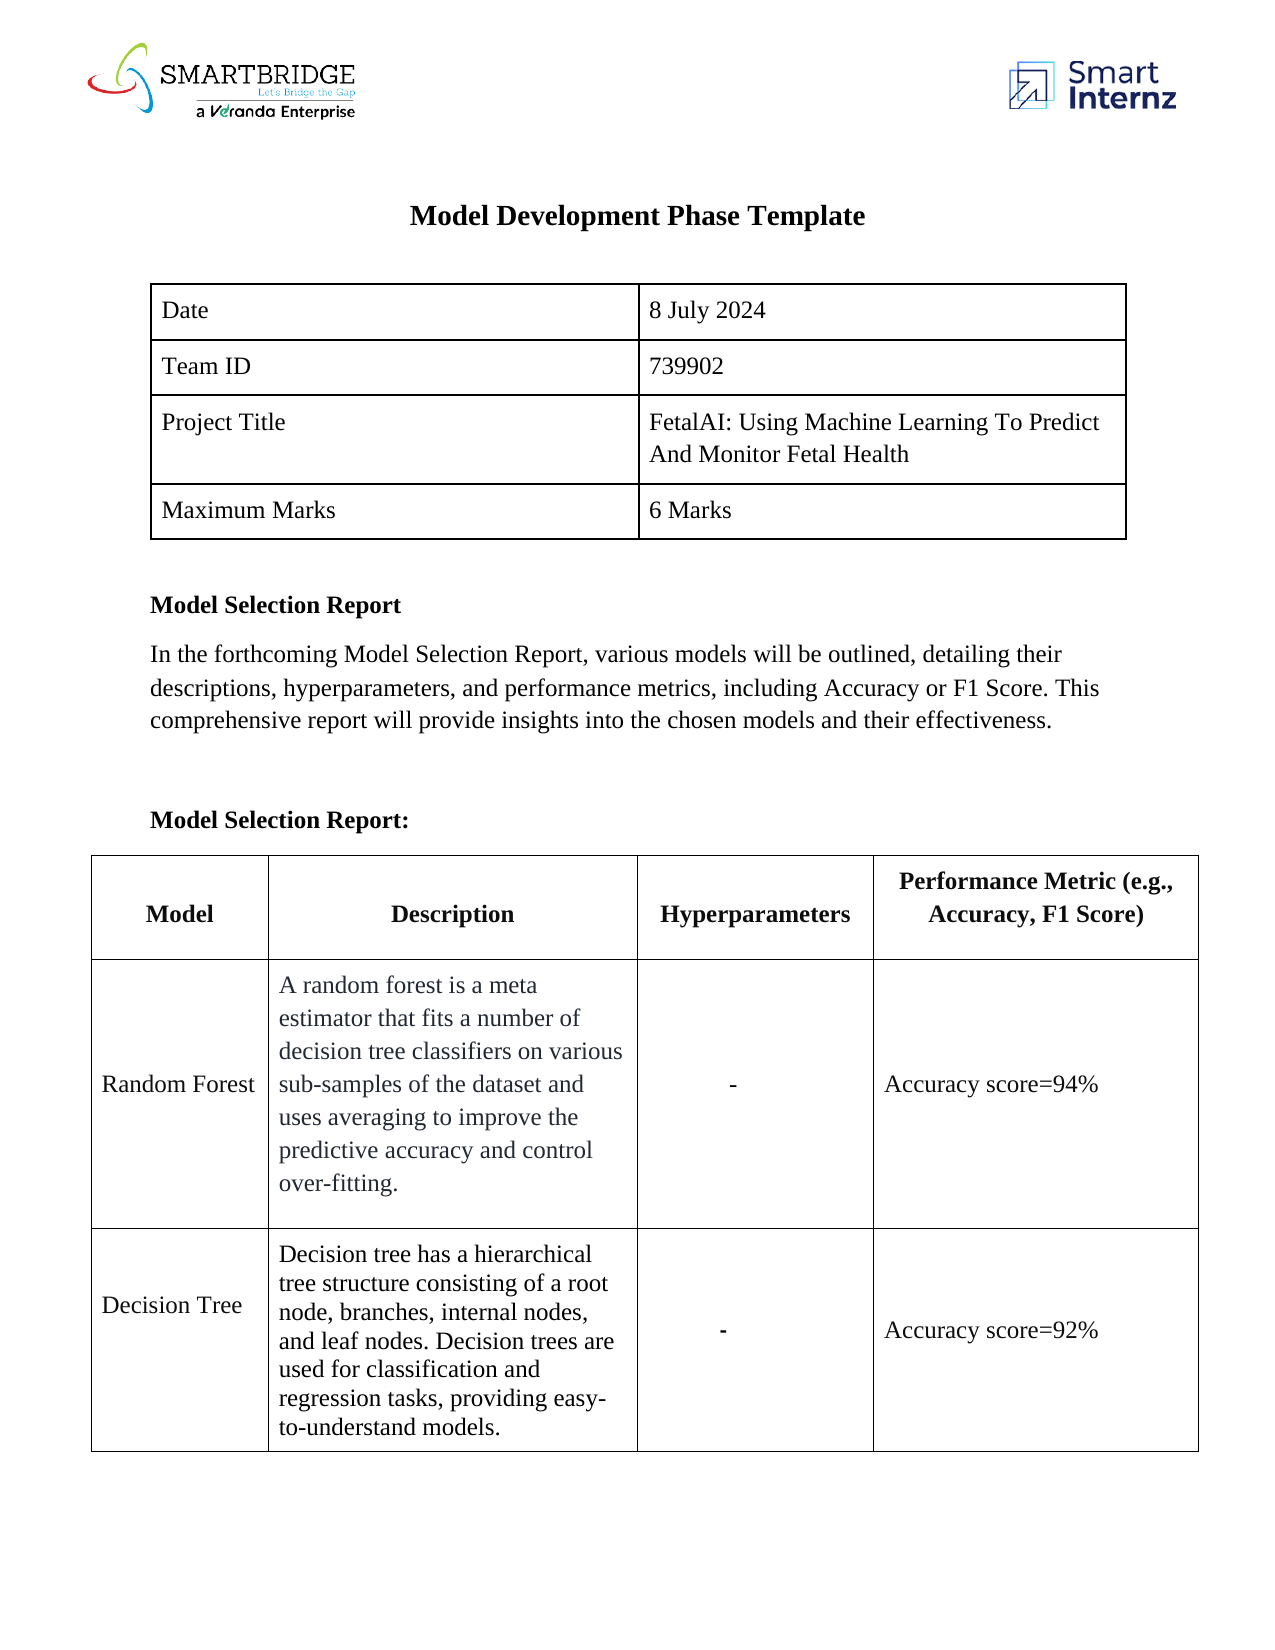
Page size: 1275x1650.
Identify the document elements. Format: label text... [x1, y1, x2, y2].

table_cell Team ID [152, 341, 638, 394]
table_cell Accuracy score=92% [874, 1229, 1198, 1451]
table_cell 6 Marks [640, 485, 1125, 538]
text Model Selection Report: [150, 805, 1125, 834]
table_cell FetalAI: Using Machine Learning To Predict And Monitor Fetal Health [640, 396, 1125, 483]
table_header Hyperparameters [638, 856, 873, 959]
table_header Model [92, 856, 268, 959]
text Model Selection Report [150, 590, 1125, 619]
picture [73, 20, 370, 142]
table_cell Decision tree has a hierarchical tree structure consisting of a root node, branches, internal nodes, and leaf nodes. Decision trees are used for classification and regression tasks, providing easy-to-understand models. [269, 1229, 637, 1451]
table_cell 739902 [640, 341, 1125, 394]
table_header 8 July 2024 [640, 285, 1125, 338]
picture [1004, 61, 1181, 109]
table_header Performance Metric (e.g., Accuracy, F1 Score) [874, 856, 1198, 959]
table_header Date [152, 285, 638, 338]
text Model Development Phase Template [150, 198, 1125, 231]
text In the forthcoming Model Selection Report, various models will be outlined, detailing their descriptions, hyperparameters, and performance metrics, including Accuracy or F1 Score. This comprehensive report will provide insights into the chosen models and their effectiveness. [150, 639, 1125, 734]
table_cell Decision Tree [92, 1229, 268, 1451]
table_cell Accuracy score=94% [874, 960, 1198, 1228]
table_cell - [638, 1229, 873, 1451]
table_cell A random forest is a meta estimator that fits a number of decision tree classifiers on various sub-samples of the dataset and uses averaging to improve the predictive accuracy and control over-fitting. [269, 960, 637, 1228]
table_header Description [269, 856, 637, 959]
table_cell Random Forest [92, 960, 268, 1228]
table_cell Project Title [152, 396, 638, 483]
table_cell - [638, 960, 873, 1228]
table_cell Maximum Marks [152, 485, 638, 538]
